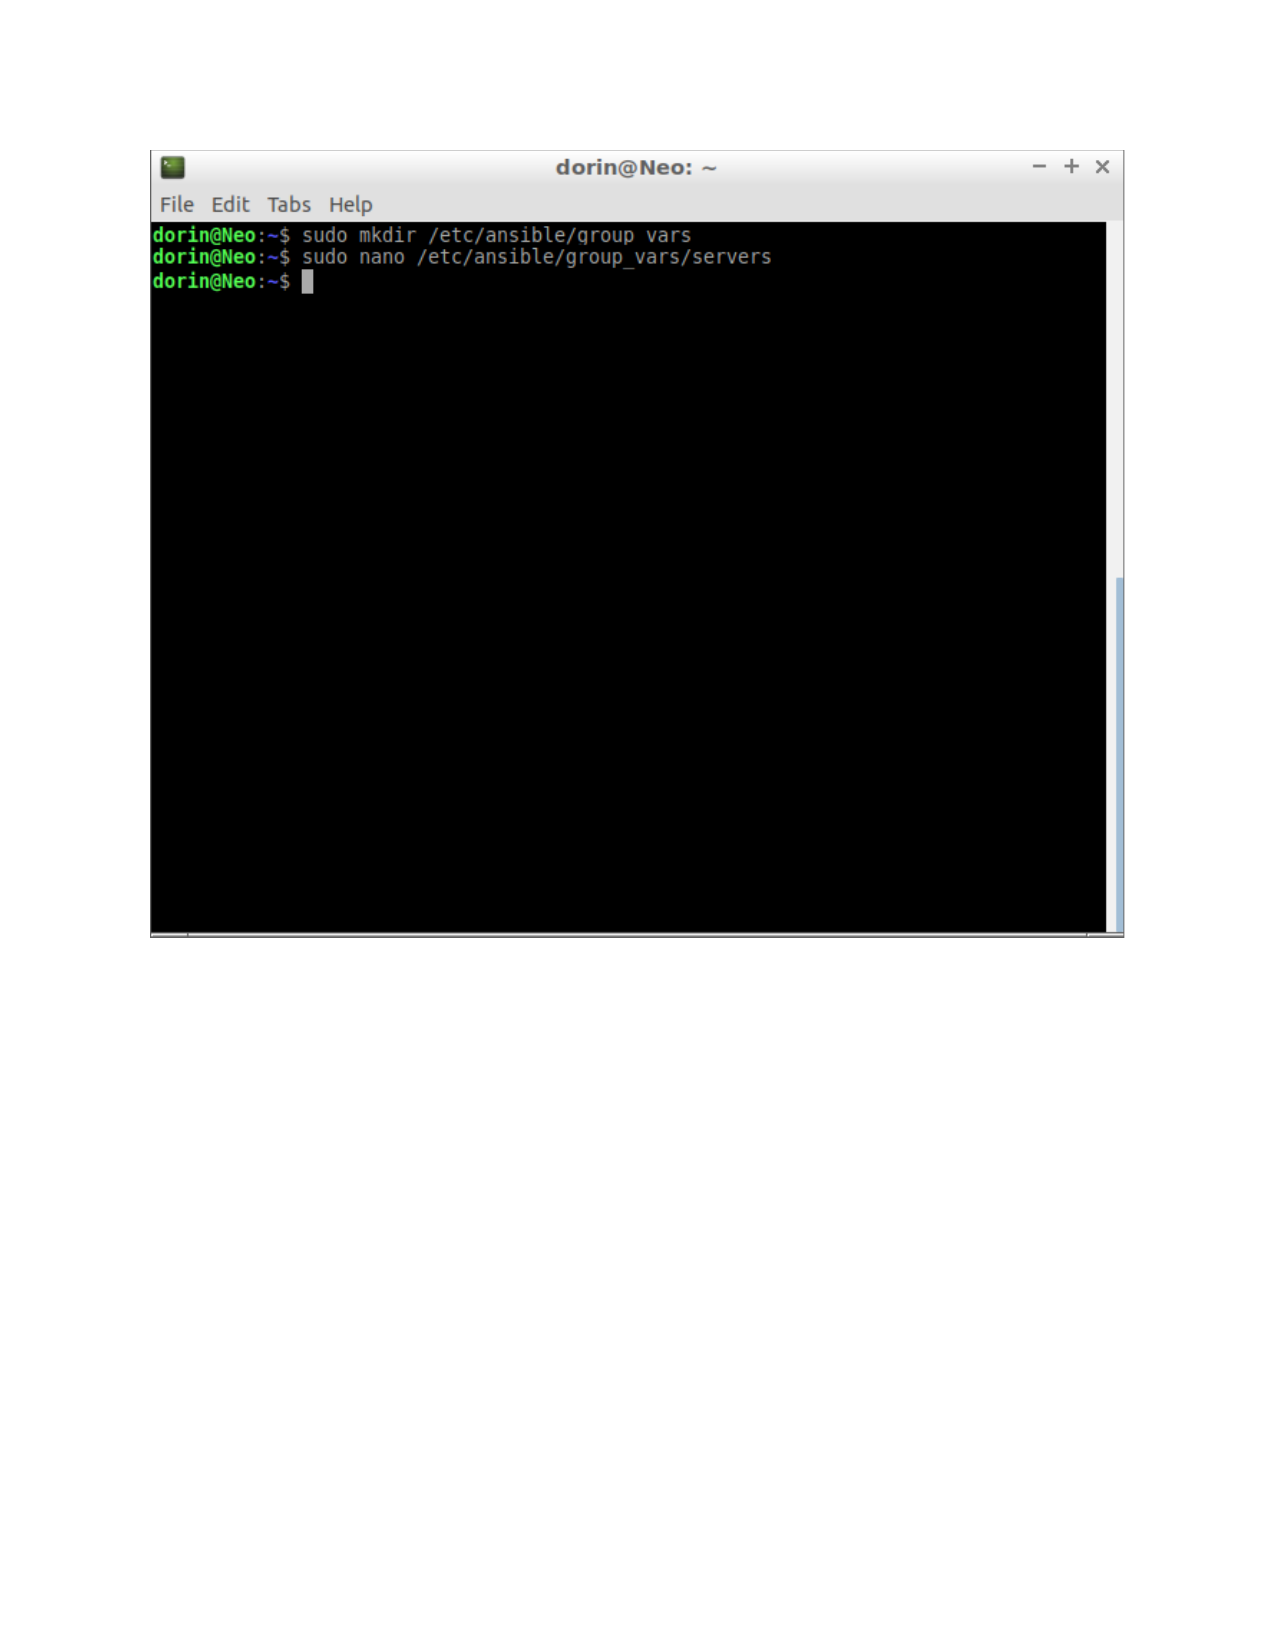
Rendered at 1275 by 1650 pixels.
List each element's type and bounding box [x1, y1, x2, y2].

picture [150, 150, 1125, 938]
